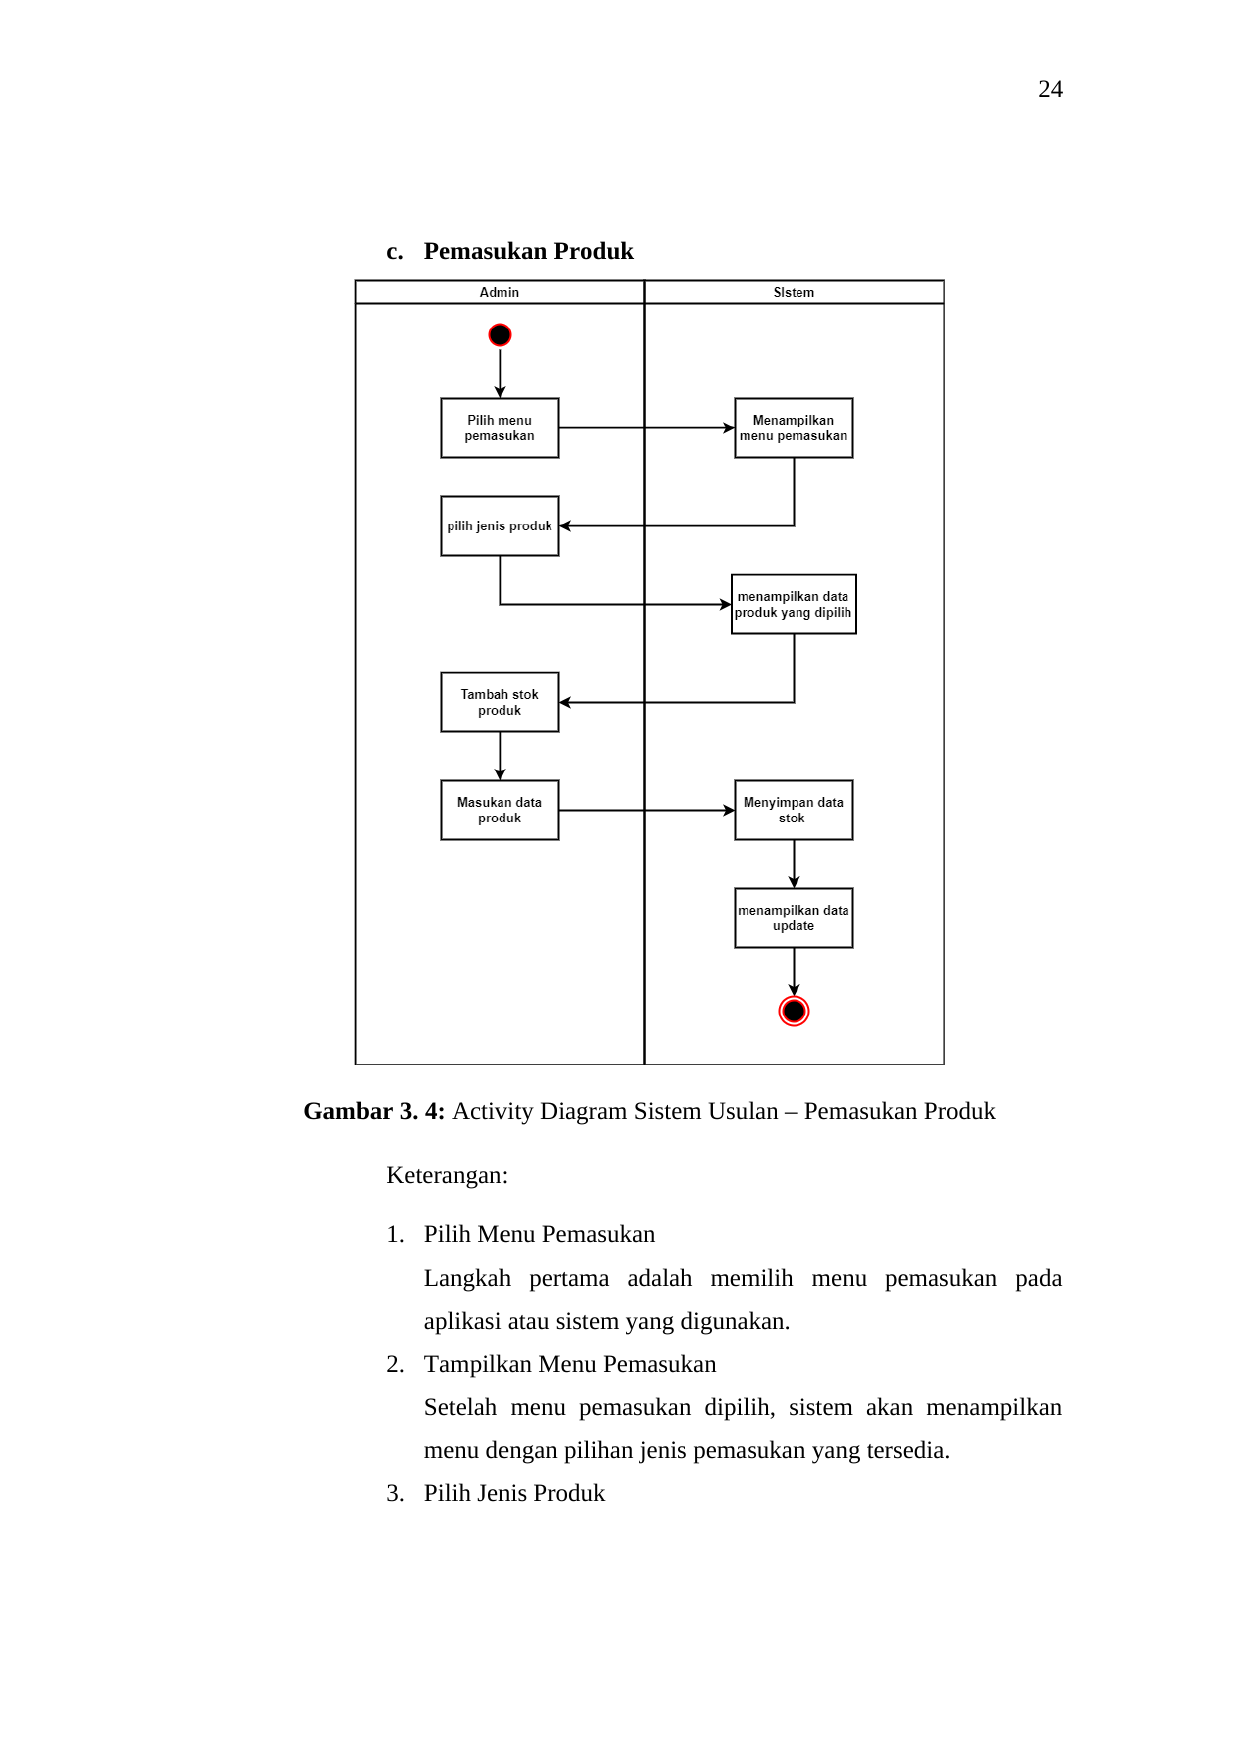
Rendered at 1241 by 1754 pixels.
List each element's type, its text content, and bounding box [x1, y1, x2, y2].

list Langkah pertama adalah memilih menu pemasukan pada aplikasi atau sistem yang digunakan. [424, 1263, 1063, 1334]
picture [354, 279, 945, 1065]
list Pilih Menu Pemasukan [386, 1219, 1063, 1248]
list Setelah menu pemasukan dipilih, sistem akan menampilkan menu dengan pilihan jenis pemasukan yang tersedia. [424, 1392, 1063, 1464]
list Pilih Jenis Produk [386, 1478, 1063, 1507]
text Keterangan: [236, 1160, 1063, 1188]
list Tampilkan Menu Pemasukan [386, 1349, 1063, 1378]
text Gambar 3. 4: Activity Diagram Sistem Usulan – Pemasukan Produk [236, 1096, 1063, 1124]
subtitle Pemasukan Produk [386, 236, 1063, 265]
